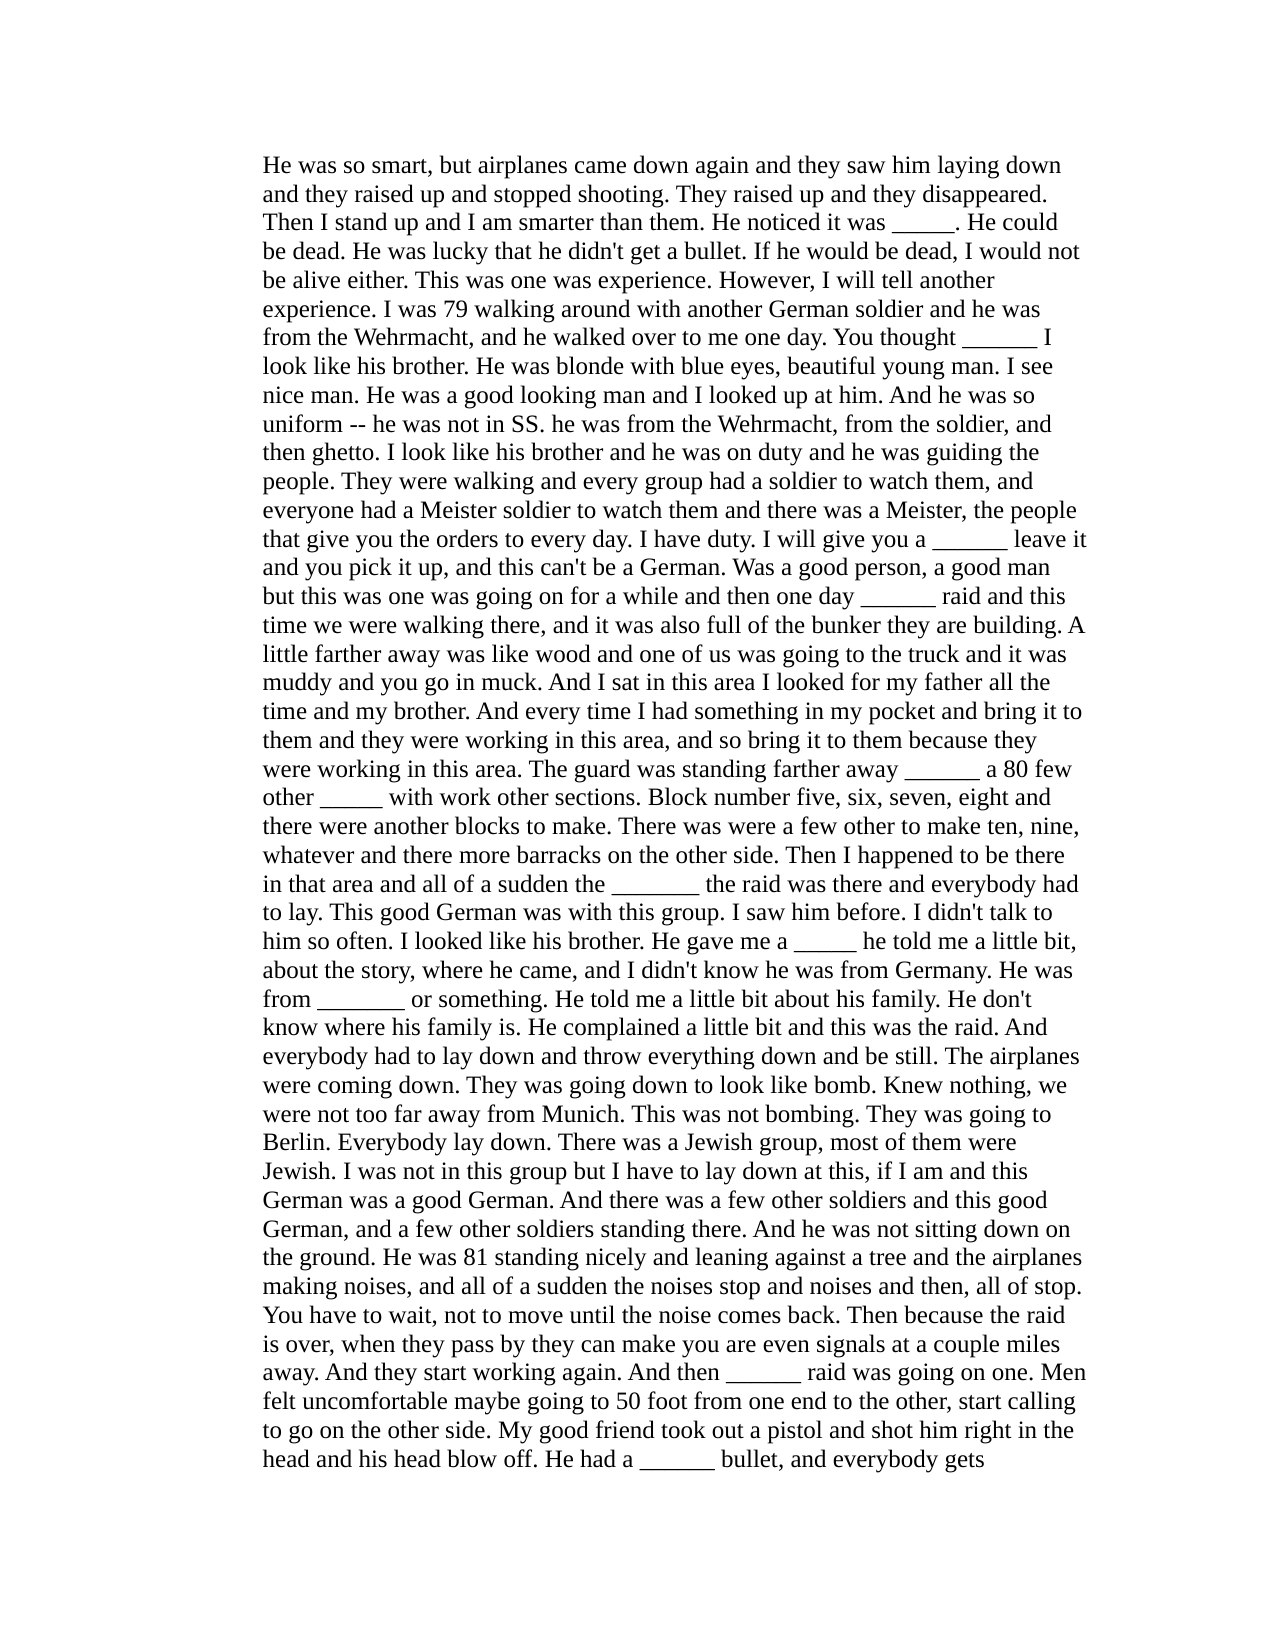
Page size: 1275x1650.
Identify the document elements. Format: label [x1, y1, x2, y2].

text [262, 150, 1087, 1472]
